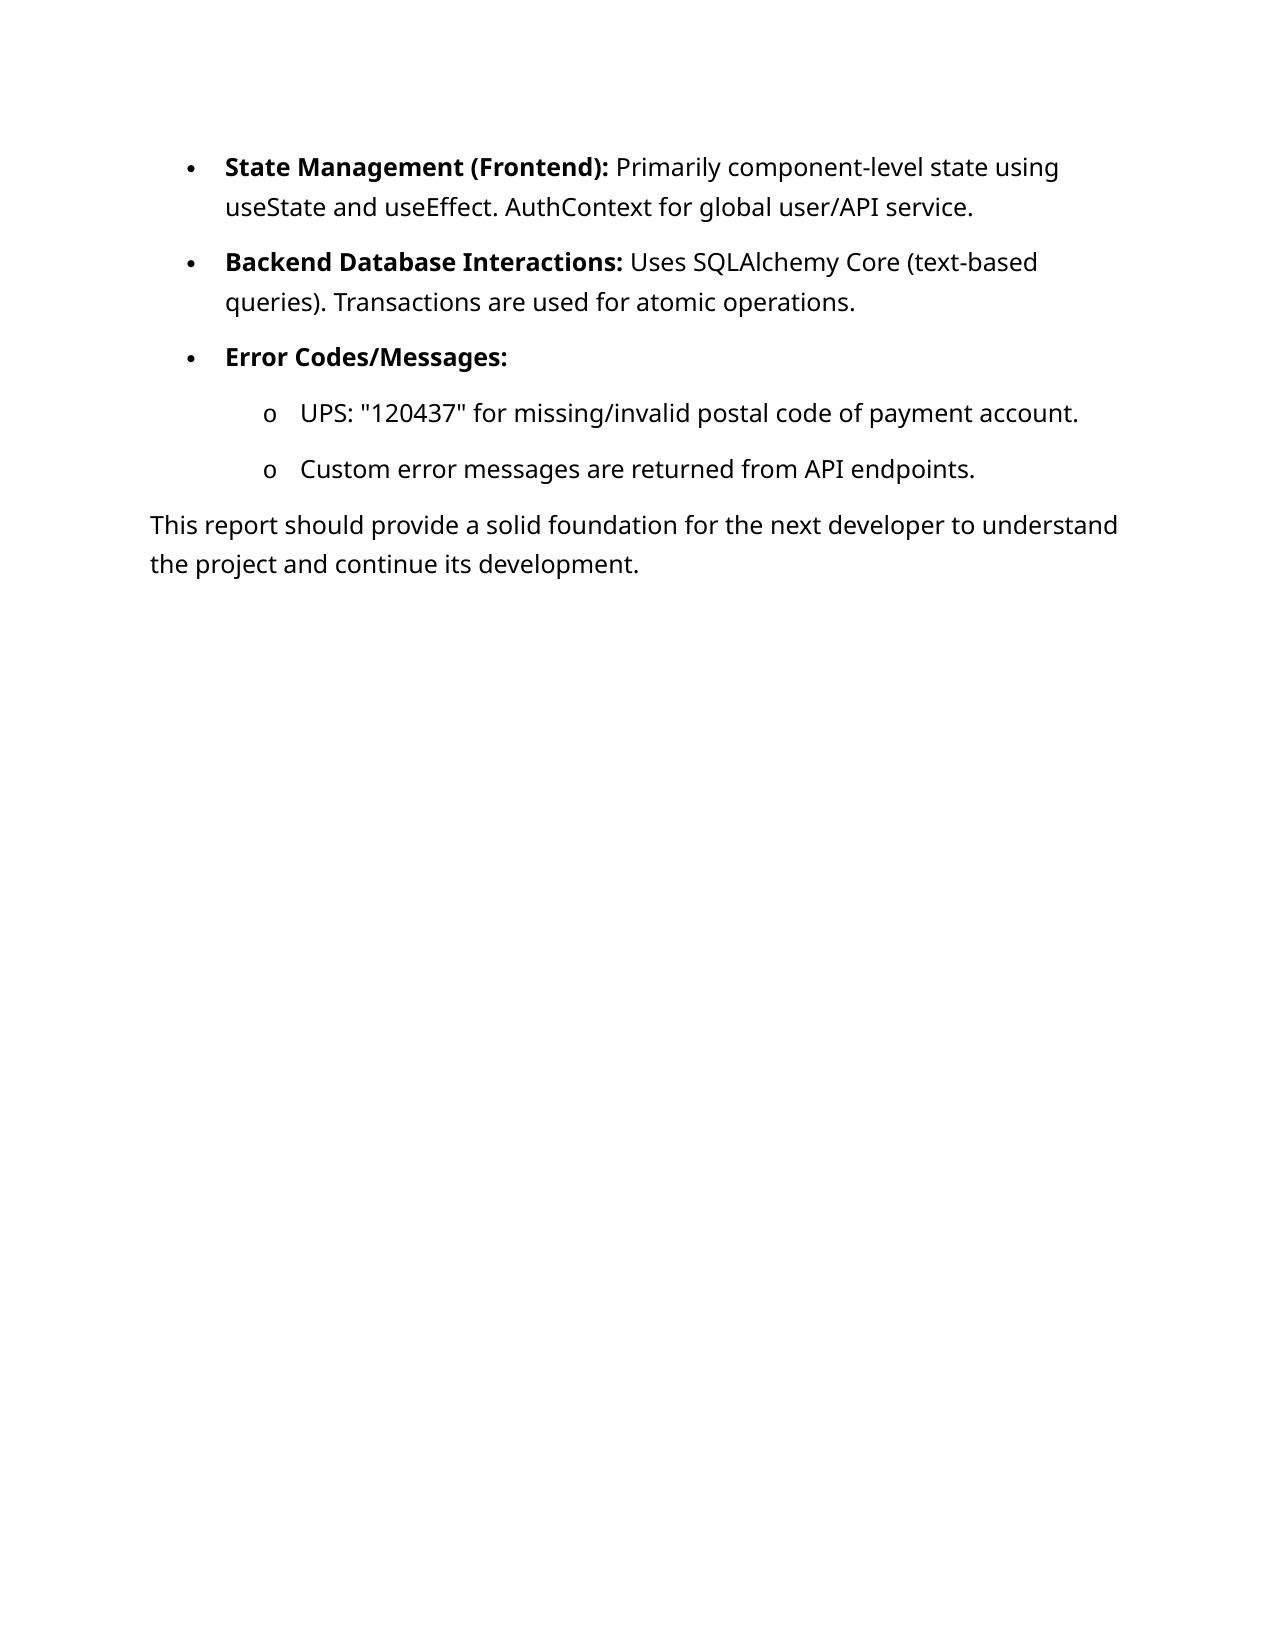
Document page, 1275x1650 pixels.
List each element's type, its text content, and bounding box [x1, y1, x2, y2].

list Custom error messages are returned from API endpoints. [262, 452, 1125, 486]
text This report should provide a solid foundation for the next developer to understand the project and continue its development. [150, 508, 1125, 581]
list State Management (Frontend): Primarily component-level state using useState and useEffect. AuthContext for global user/API service. [187, 150, 1125, 223]
list Error Codes/Messages: [187, 340, 1125, 374]
list UPS: "120437" for missing/invalid postal code of payment account. [262, 396, 1125, 430]
list Backend Database Interactions: Uses SQLAlchemy Core (text-based queries). Transactions are used for atomic operations. [187, 245, 1125, 318]
